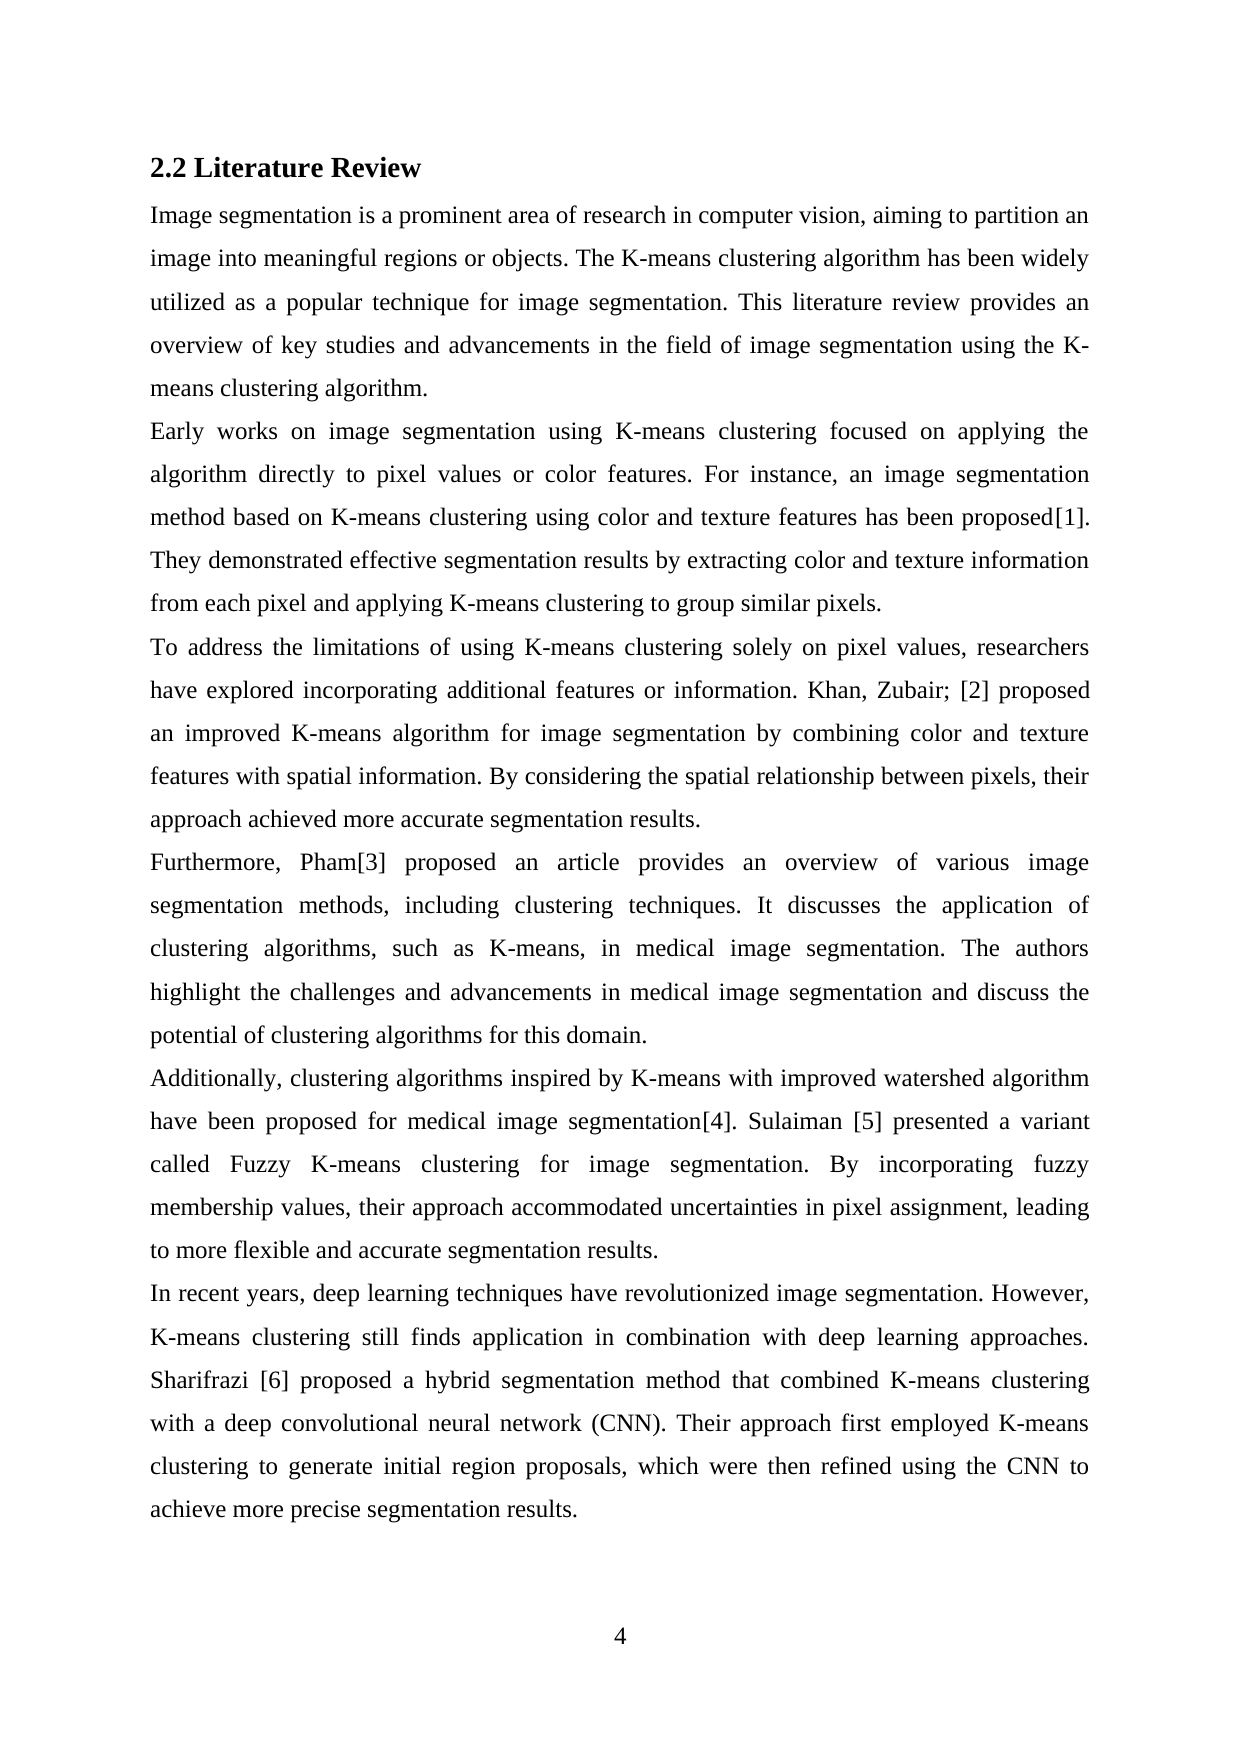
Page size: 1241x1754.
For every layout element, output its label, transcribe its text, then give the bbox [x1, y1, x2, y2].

text Additionally, clustering algorithms inspired by K-means with improved watershed algorithm have been proposed for medical image segmentation[4]. Sulaiman [5] presented a variant called Fuzzy K-means clustering for image segmentation. By incorporating fuzzy membership values, their approach accommodated uncertainties in pixel assignment, leading to more flexible and accurate segmentation results. [150, 1063, 1090, 1264]
text Image segmentation is a prominent area of research in computer vision, aiming to partition an image into meaningful regions or objects. The K-means clustering algorithm has been widely utilized as a popular technique for image segmentation. This literature review provides an overview of key studies and advancements in the field of image segmentation using the K-means clustering algorithm. [150, 200, 1090, 402]
text Furthermore, Pham[3] proposed an article provides an overview of various image segmentation methods, including clustering techniques. It discusses the application of clustering algorithms, such as K-means, in medical image segmentation. The authors highlight the challenges and advancements in medical image segmentation and discuss the potential of clustering algorithms for this domain. [150, 847, 1090, 1048]
subtitle 2.2 Literature Review [150, 150, 1090, 183]
text Early works on image segmentation using K-means clustering focused on applying the algorithm directly to pixel values or color features. For instance, an image segmentation method based on K-means clustering using color and texture features has been proposed[1]. They demonstrated effective segmentation results by extracting color and texture information from each pixel and applying K-means clustering to group similar pixels. [150, 416, 1090, 617]
text To address the limitations of using K-means clustering solely on pixel values, researchers have explored incorporating additional features or information. Khan, Zubair; [2] proposed an improved K-means algorithm for image segmentation by combining color and texture features with spatial information. By considering the spatial relationship between pixels, their approach achieved more accurate segmentation results. [150, 632, 1090, 833]
text In recent years, deep learning techniques have revolutionized image segmentation. However, K-means clustering still finds application in combination with deep learning approaches. Sharifrazi [6] proposed a hybrid segmentation method that combined K-means clustering with a deep convolutional neural network (CNN). Their approach first employed K-means clustering to generate initial region proposals, which were then refined using the CNN to achieve more precise segmentation results. [150, 1278, 1090, 1523]
